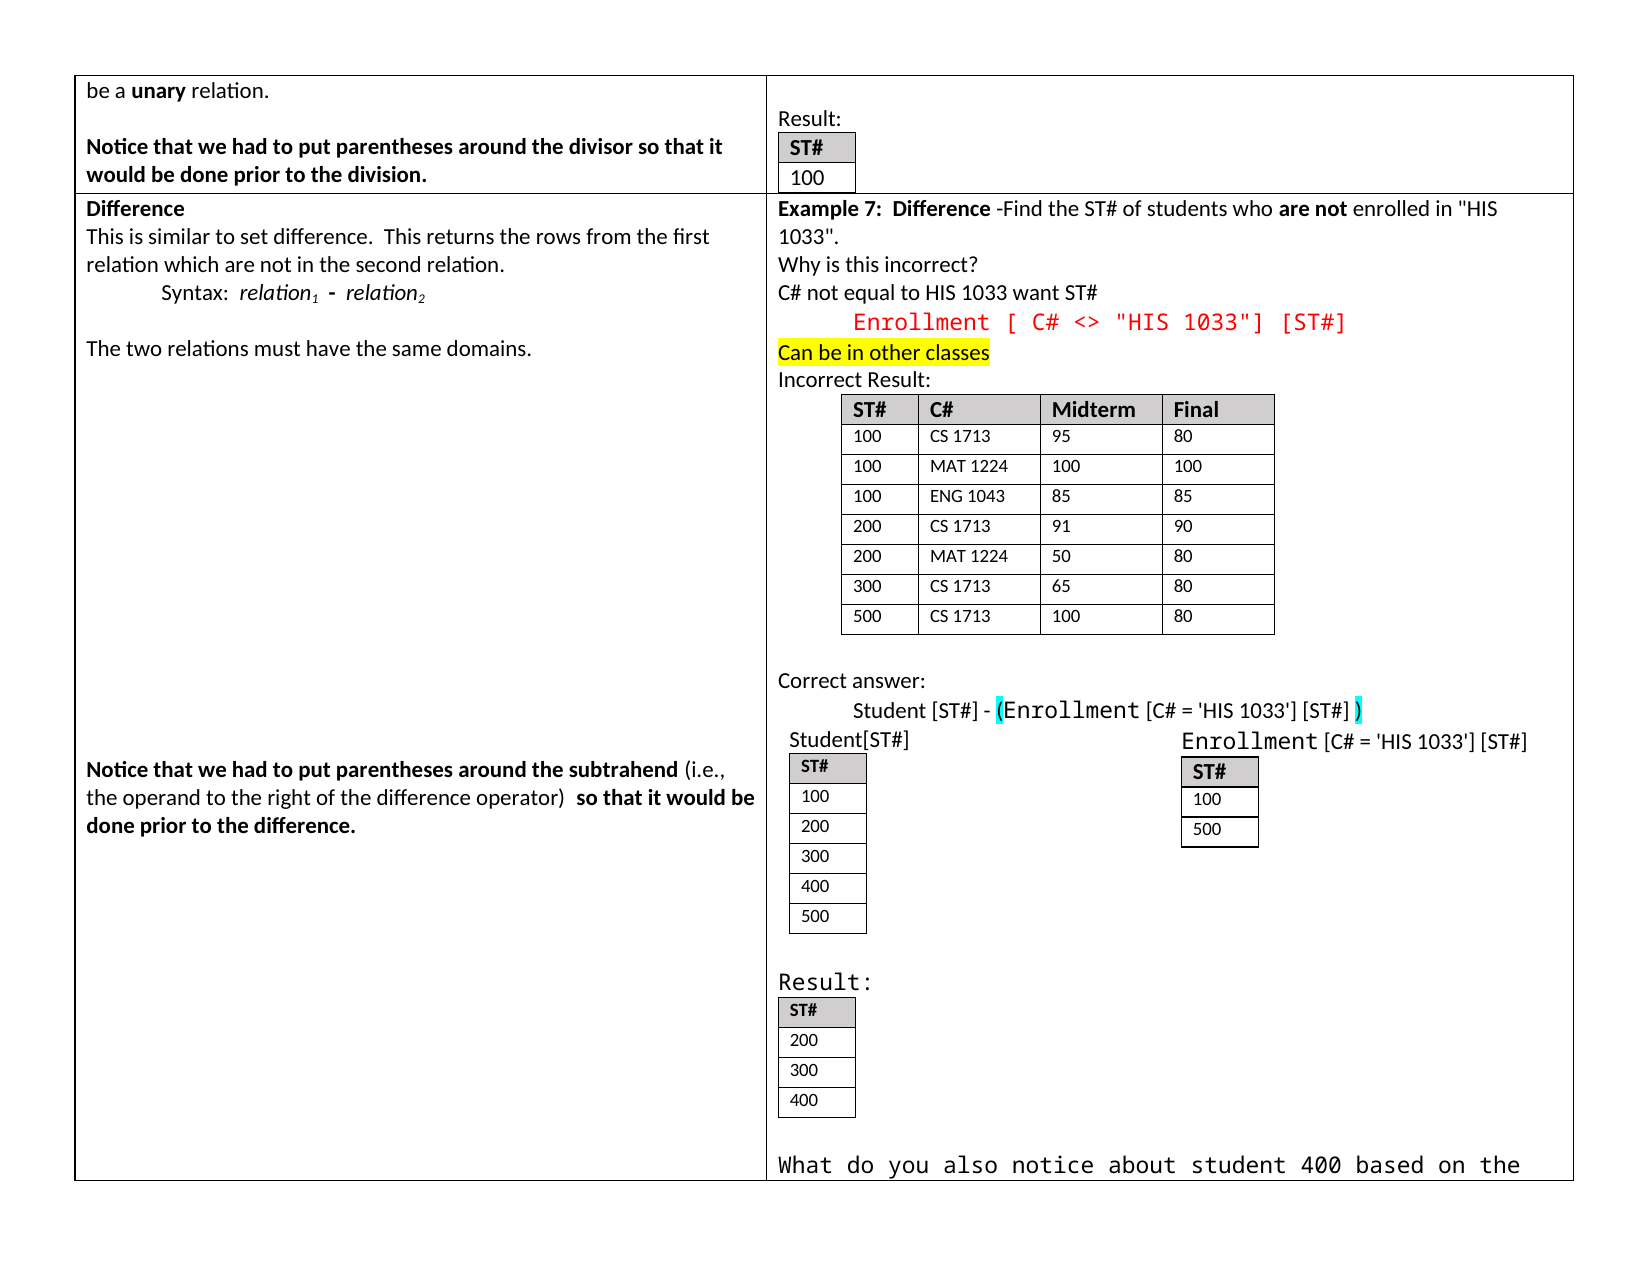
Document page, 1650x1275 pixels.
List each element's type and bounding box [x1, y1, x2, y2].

table_cell [767, 194, 1573, 1180]
table_cell [76, 76, 766, 193]
table_cell [767, 76, 1573, 193]
table_cell [76, 194, 766, 1180]
